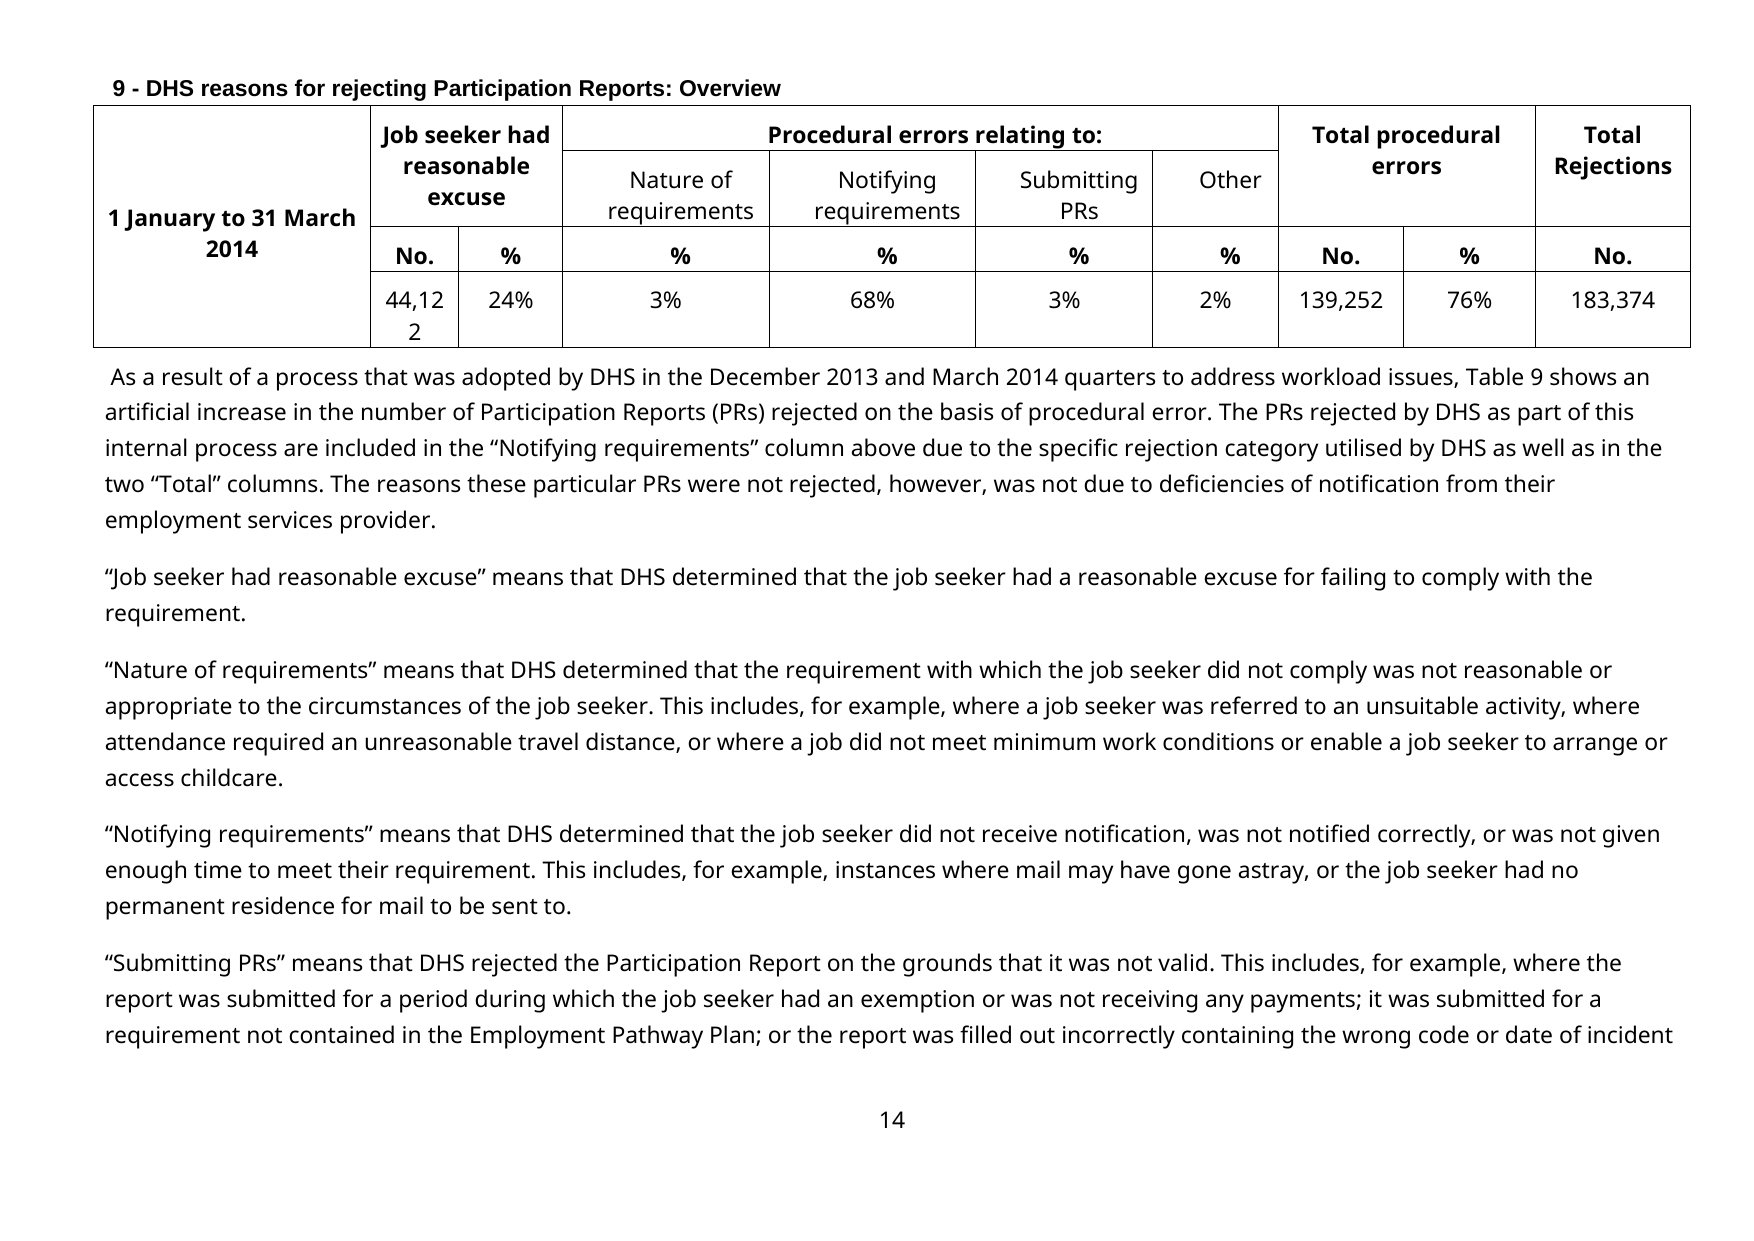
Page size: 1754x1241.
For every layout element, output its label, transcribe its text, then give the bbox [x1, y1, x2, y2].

table_cell 183,374 [1536, 272, 1690, 347]
table_cell Notifying requirements [770, 151, 975, 226]
table_cell % [770, 227, 975, 271]
table_header Total Rejections [1536, 106, 1690, 226]
text “Nature of requirements” means that DHS determined that the requirement with which the job seeker did not comply was not reasonable or appropriate to the circumstances of the job seeker. This includes, for example, where a job seeker was referred to an unsuitable activity, where attendance required an unreasonable travel distance, or where a job did not meet minimum work conditions or enable a job seeker to arrange or access childcare. [104, 654, 1679, 793]
table_cell Other [1153, 151, 1278, 226]
table_cell No. [1536, 227, 1690, 271]
table_cell 24% [459, 272, 562, 347]
table_cell % [1404, 227, 1535, 271]
text As a result of a process that was adopted by DHS in the December 2013 and March 2014 quarters to address workload issues, Table 9 shows an artificial increase in the number of Participation Reports (PRs) rejected on the basis of procedural error. The PRs rejected by DHS as part of this internal process are included in the “Notifying requirements” column above due to the specific rejection category utilised by DHS as well as in the two “Total” columns. The reasons these particular PRs were not rejected, however, was not due to deficiencies of notification from their employment services provider. [104, 360, 1679, 535]
table_cell 68% [770, 272, 975, 347]
table_cell 139,252 [1279, 272, 1403, 347]
table_cell 3% [563, 272, 769, 347]
table_cell 44,122 [371, 272, 458, 347]
text “Job seeker had reasonable excuse” means that DHS determined that the job seeker had a reasonable excuse for failing to comply with the requirement. [104, 561, 1679, 628]
table_cell 2% [1153, 272, 1278, 347]
subtitle DHS reasons for rejecting Participation Reports: Overview [112, 75, 1679, 101]
table_cell % [563, 227, 769, 271]
table_cell Submitting PRs [976, 151, 1152, 226]
table_cell 3% [976, 272, 1152, 347]
table_header 1 January to 31 March 2014 [94, 106, 370, 347]
table_header Total procedural errors [1279, 106, 1535, 226]
table_cell % [976, 227, 1152, 271]
text “Notifying requirements” means that DHS determined that the job seeker did not receive notification, was not notified correctly, or was not given enough time to meet their requirement. This includes, for example, instances where mail may have gone astray, or the job seeker had no permanent residence for mail to be sent to. [104, 818, 1679, 921]
table_cell % [1153, 227, 1278, 271]
table_header Job seeker had reasonable excuse [371, 106, 562, 226]
table_cell Nature of requirements [563, 151, 769, 226]
table_cell No. [371, 227, 458, 271]
table_header Procedural errors relating to: [563, 106, 1278, 150]
table_cell % [459, 227, 562, 271]
table_cell 76% [1404, 272, 1535, 347]
table_cell No. [1279, 227, 1403, 271]
text “Submitting PRs” means that DHS rejected the Participation Report on the grounds that it was not valid. This includes, for example, where the report was submitted for a period during which the job seeker had an exemption or was not receiving any payments; it was submitted for a requirement not contained in the Employment Pathway Plan; or the report was filled out incorrectly containing the wrong code or date of incident [104, 947, 1679, 1050]
